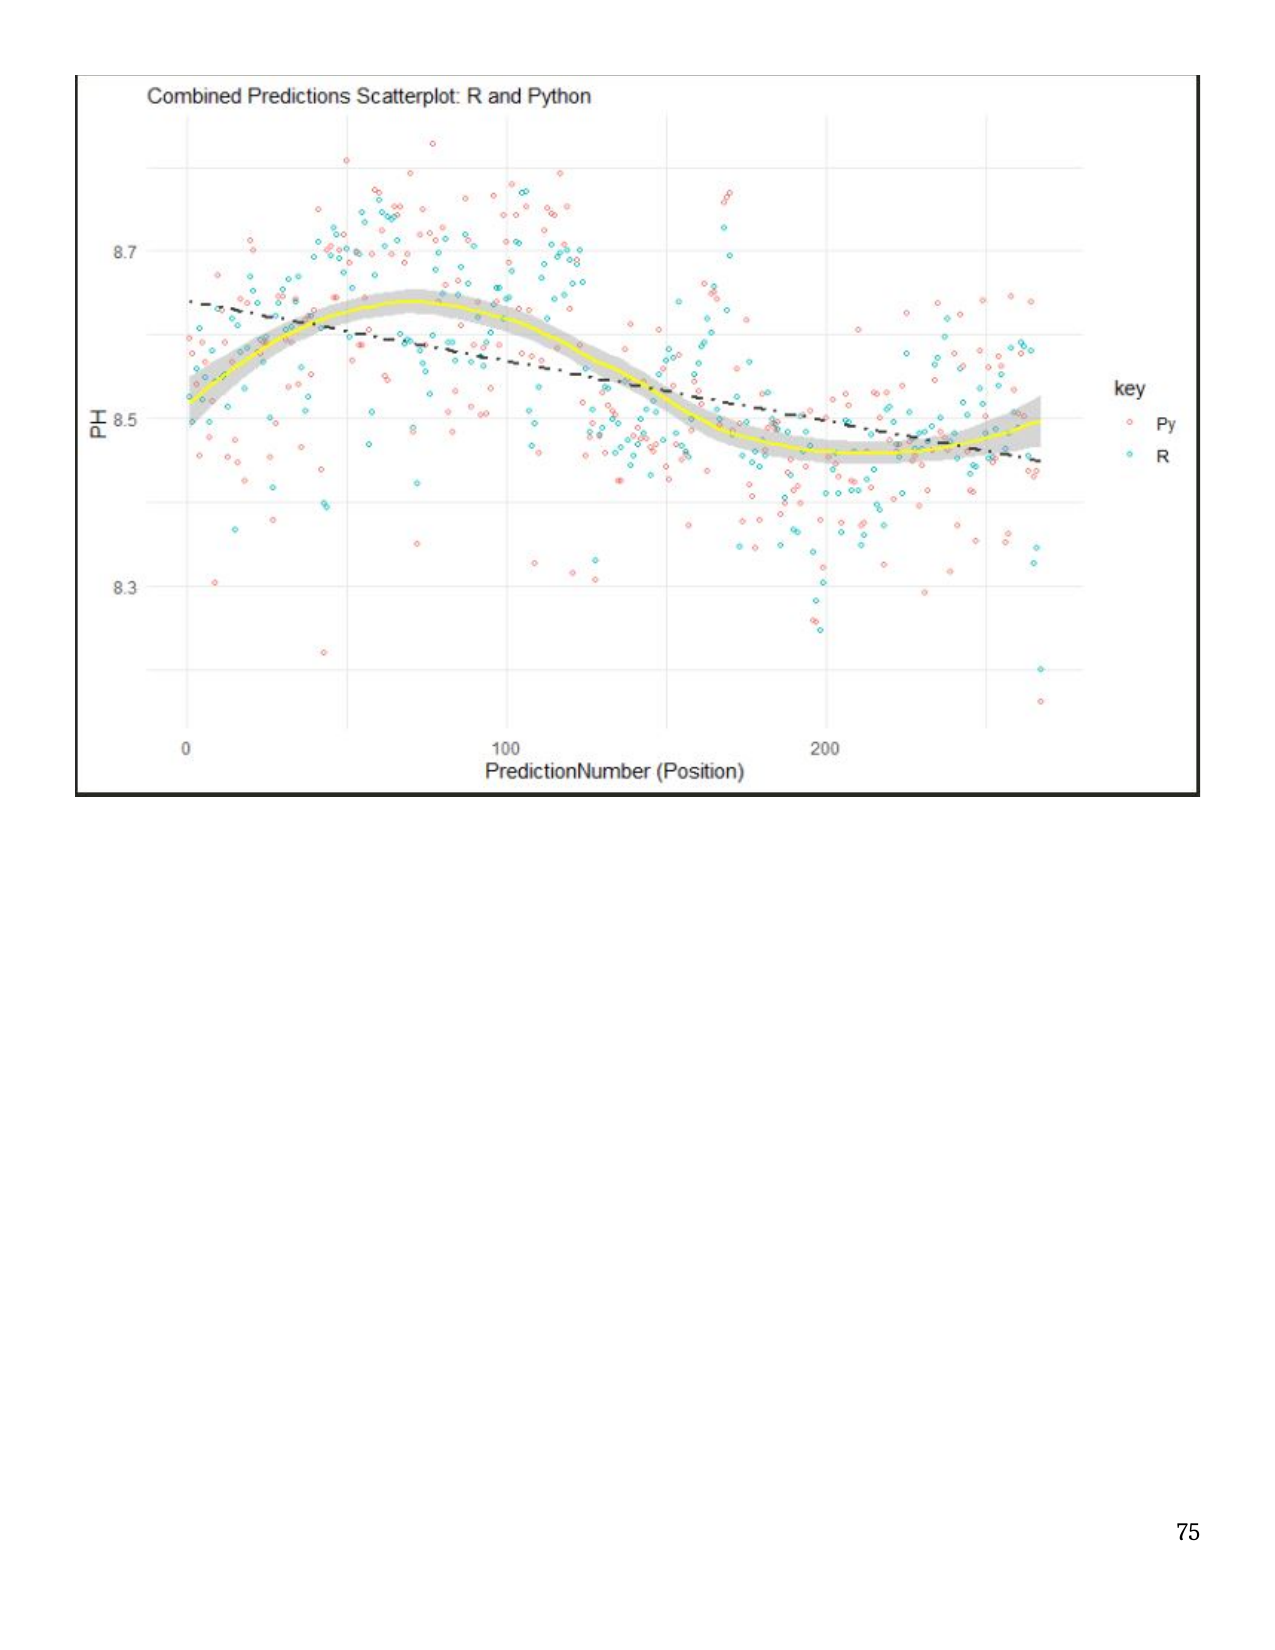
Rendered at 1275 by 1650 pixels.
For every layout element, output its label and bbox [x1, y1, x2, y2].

picture [75, 75, 1200, 797]
